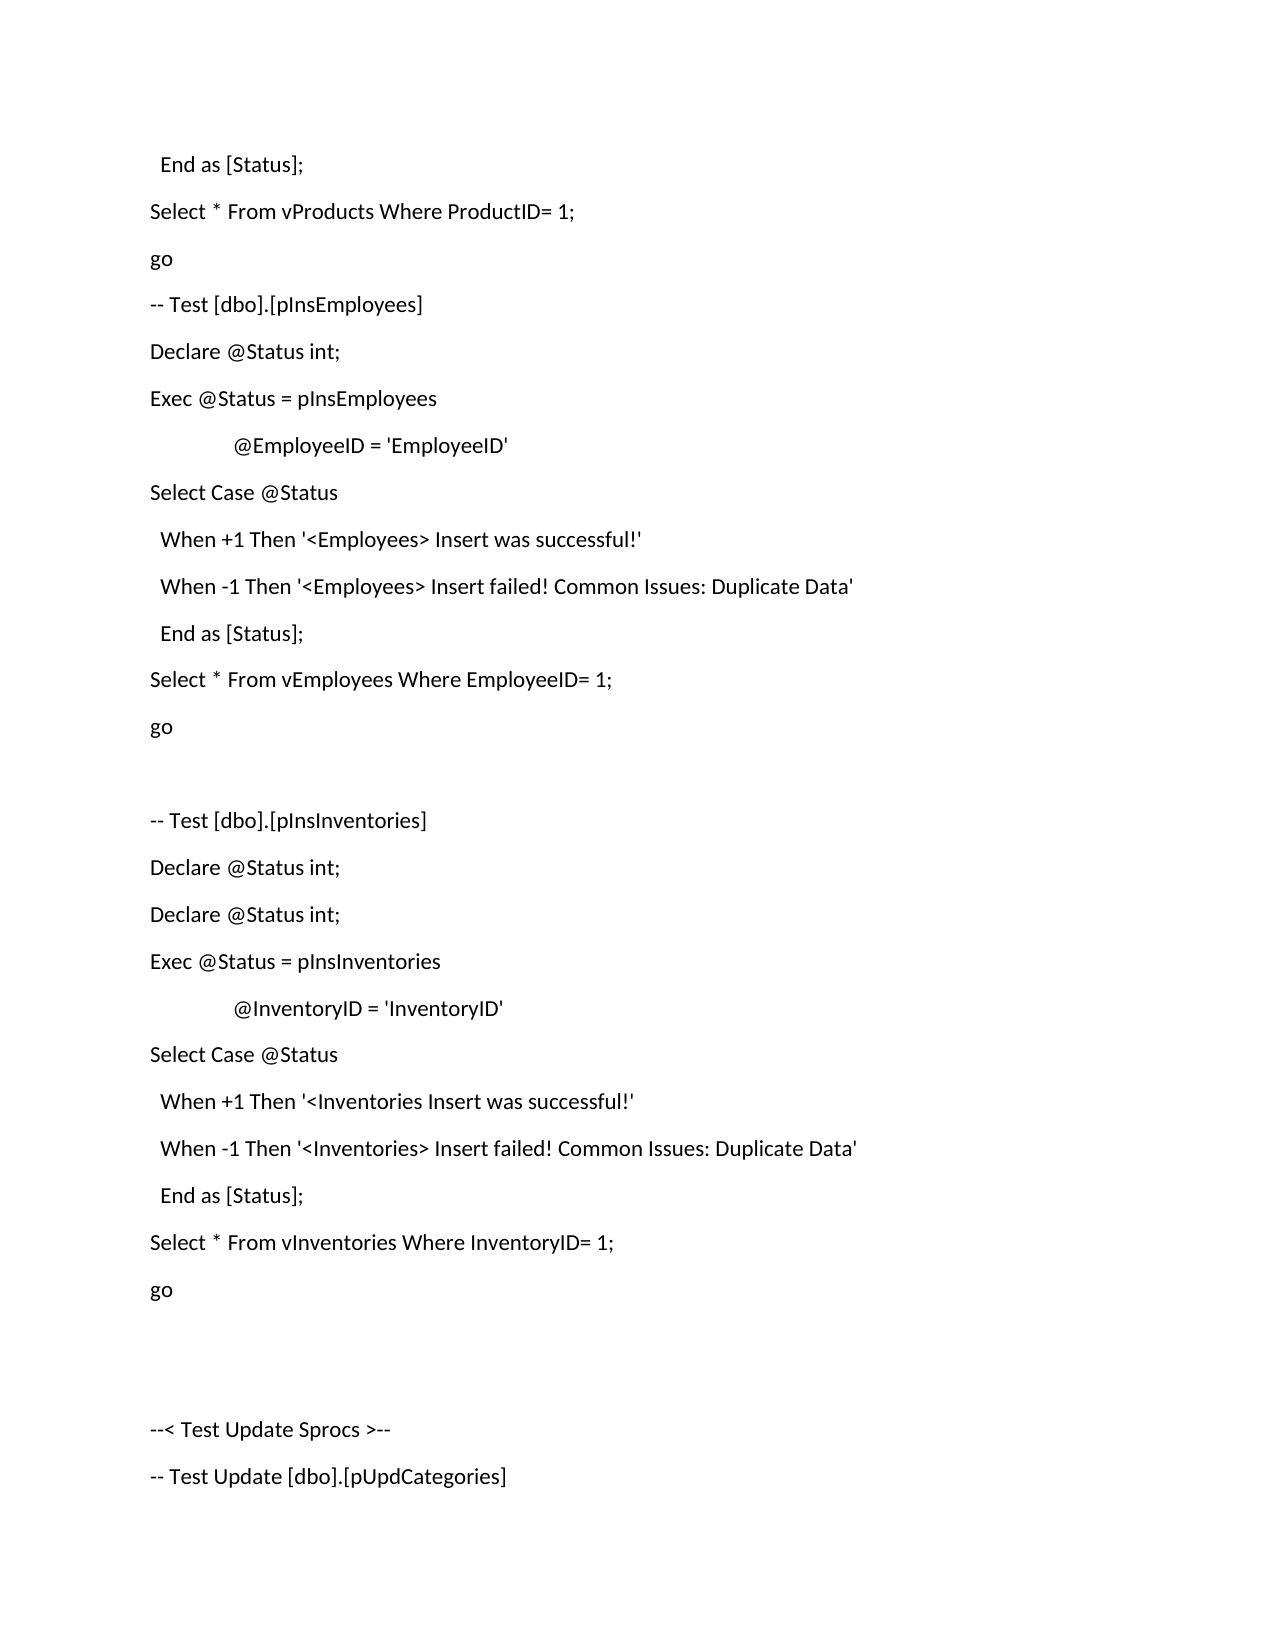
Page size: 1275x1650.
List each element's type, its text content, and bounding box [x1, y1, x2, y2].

text Exec @Status = pInsEmployees [150, 384, 1125, 412]
text Select Case @Status [150, 1041, 1125, 1069]
text Declare @Status int; [150, 337, 1125, 366]
text Select * From vEmployees Where EmployeeID= 1; [150, 666, 1125, 694]
text When +1 Then '<Employees> Insert was successful!' [150, 525, 1125, 553]
text End as [Status]; [150, 1181, 1125, 1209]
text End as [Status]; [150, 150, 1125, 178]
text Select * From vInventories Where InventoryID= 1; [150, 1228, 1125, 1256]
text Declare @Status int; [150, 900, 1125, 928]
text -- Test [dbo].[pInsEmployees] [150, 291, 1125, 319]
text When -1 Then '<Inventories> Insert failed! Common Issues: Duplicate Data' [150, 1134, 1125, 1162]
text -- Test [dbo].[pInsInventories] [150, 806, 1125, 834]
text go [150, 244, 1125, 272]
text Select * From vProducts Where ProductID= 1; [150, 197, 1125, 225]
text When -1 Then '<Employees> Insert failed! Common Issues: Duplicate Data' [150, 572, 1125, 600]
text Declare @Status int; [150, 853, 1125, 881]
text --< Test Update Sprocs >-- [150, 1416, 1125, 1444]
text End as [Status]; [150, 619, 1125, 647]
text go [150, 712, 1125, 741]
text -- Test Update [dbo].[pUpdCategories] [150, 1462, 1125, 1491]
text When +1 Then '<Inventories Insert was successful!' [150, 1087, 1125, 1116]
text @EmployeeID = 'EmployeeID' [150, 431, 1125, 459]
text Select Case @Status [150, 478, 1125, 506]
text @InventoryID = 'InventoryID' [150, 994, 1125, 1022]
text Exec @Status = pInsInventories [150, 947, 1125, 975]
text go [150, 1275, 1125, 1303]
